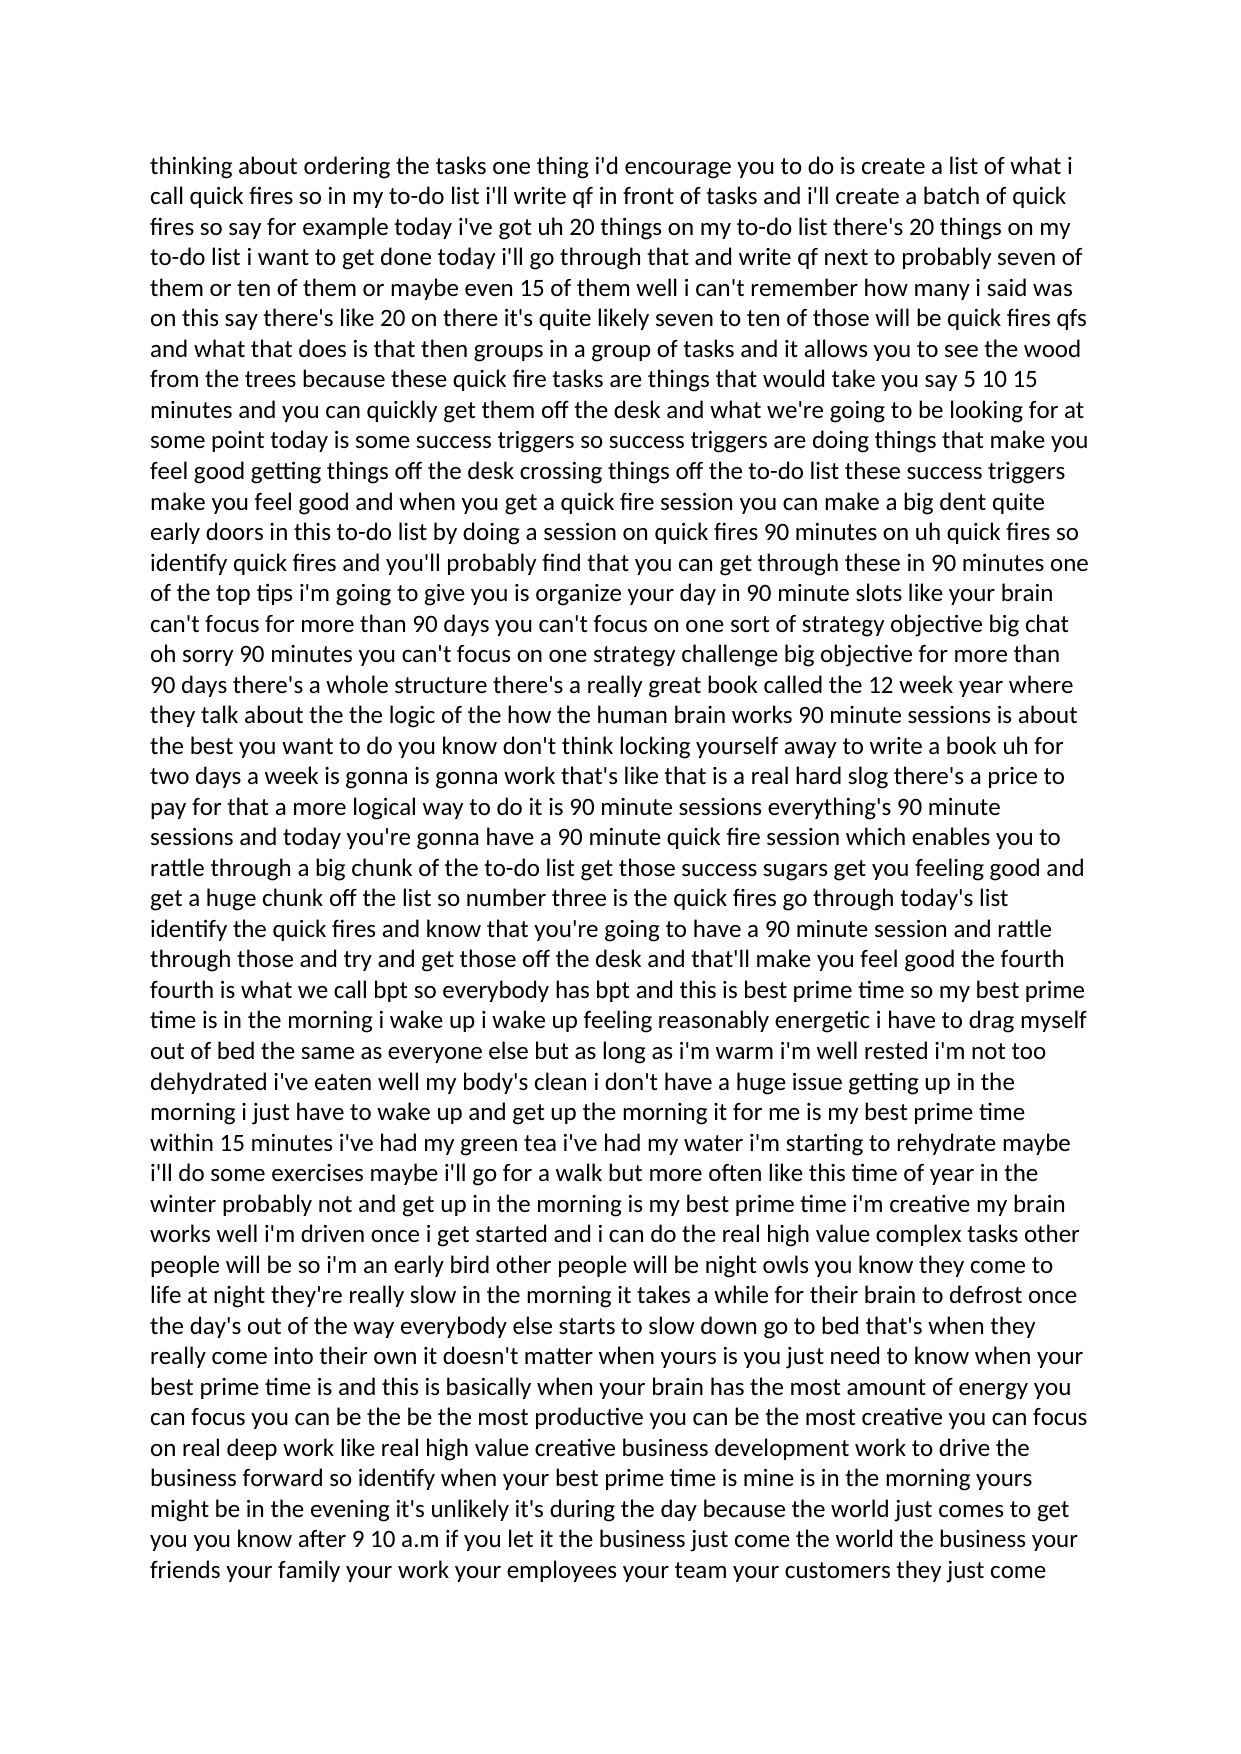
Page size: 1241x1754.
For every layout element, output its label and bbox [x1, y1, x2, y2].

text [150, 150, 1090, 1584]
